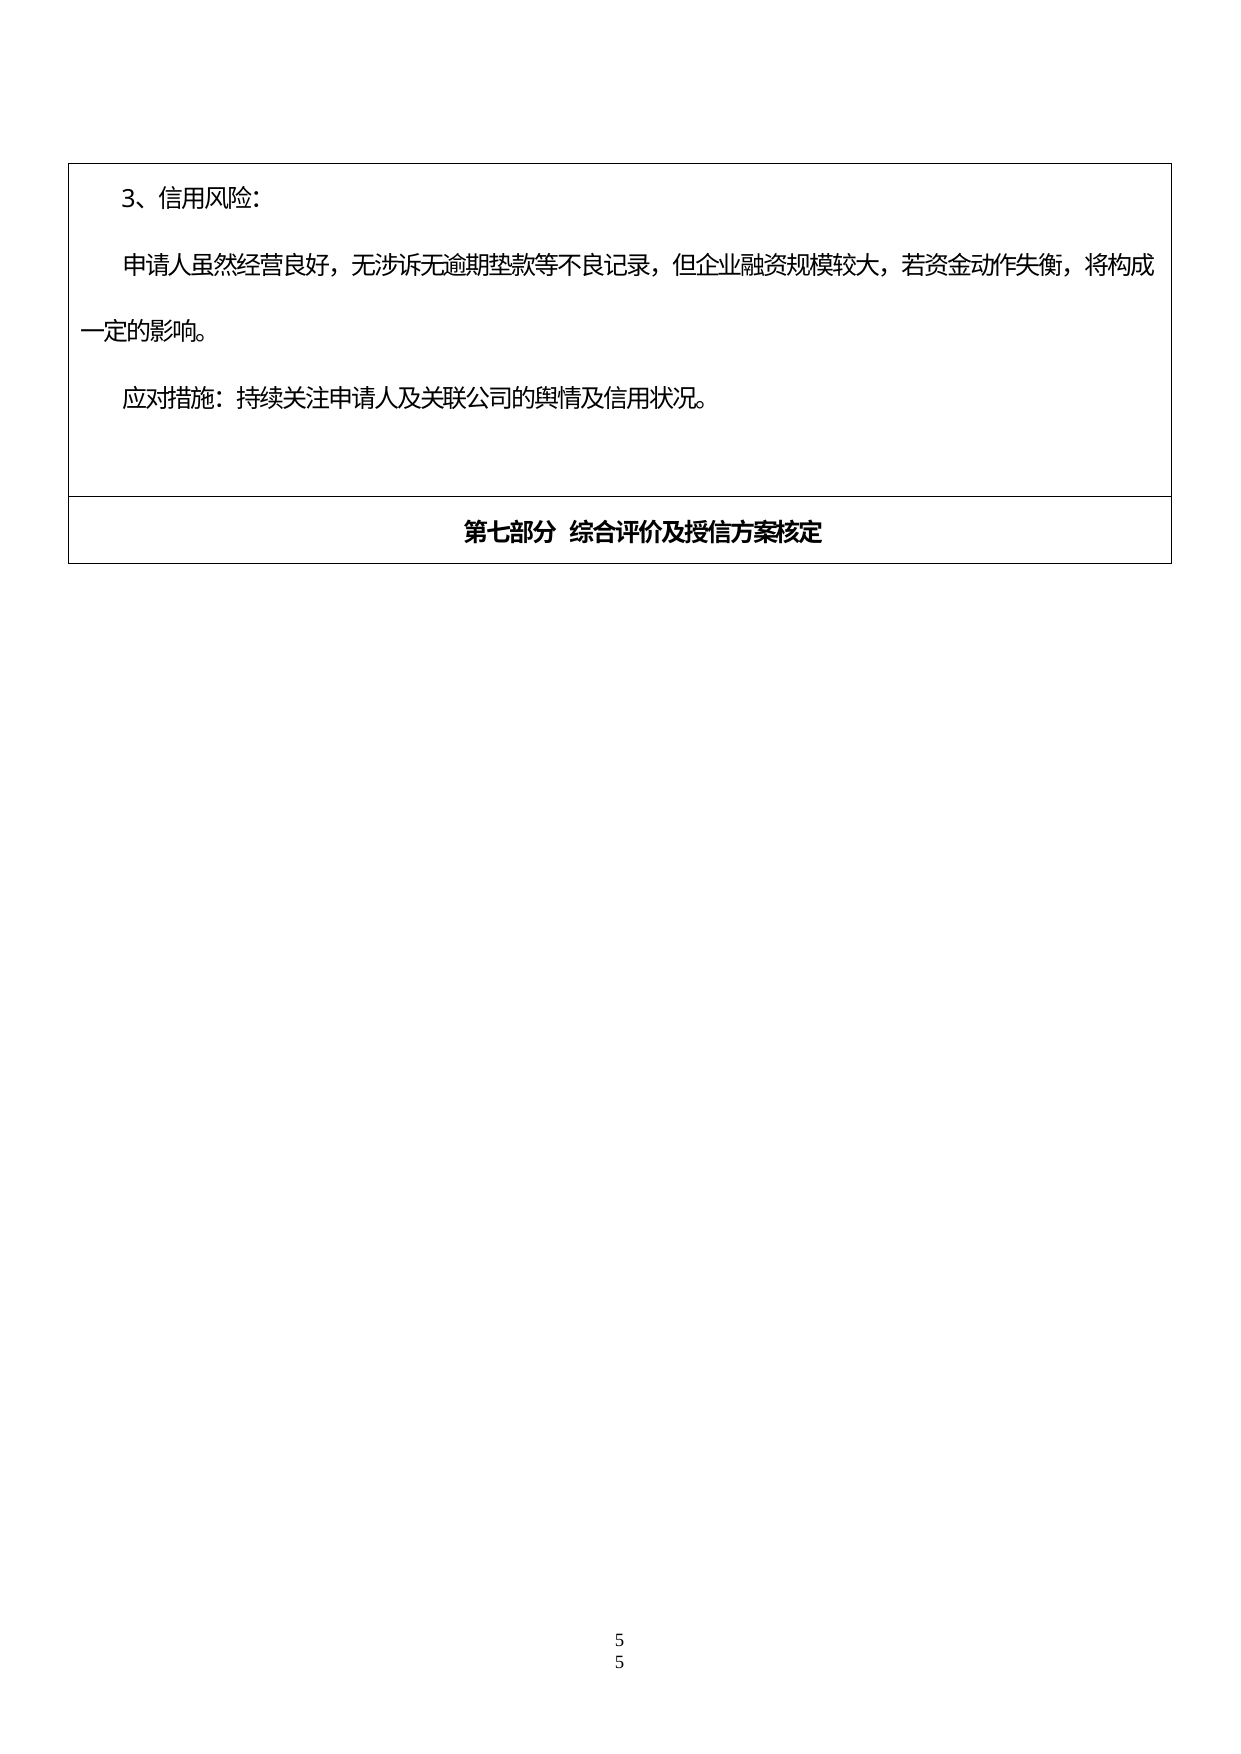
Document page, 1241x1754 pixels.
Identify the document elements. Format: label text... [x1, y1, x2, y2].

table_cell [69, 164, 1171, 496]
table_cell 第七部分 综合评价及授信方案核定 [69, 497, 1171, 563]
